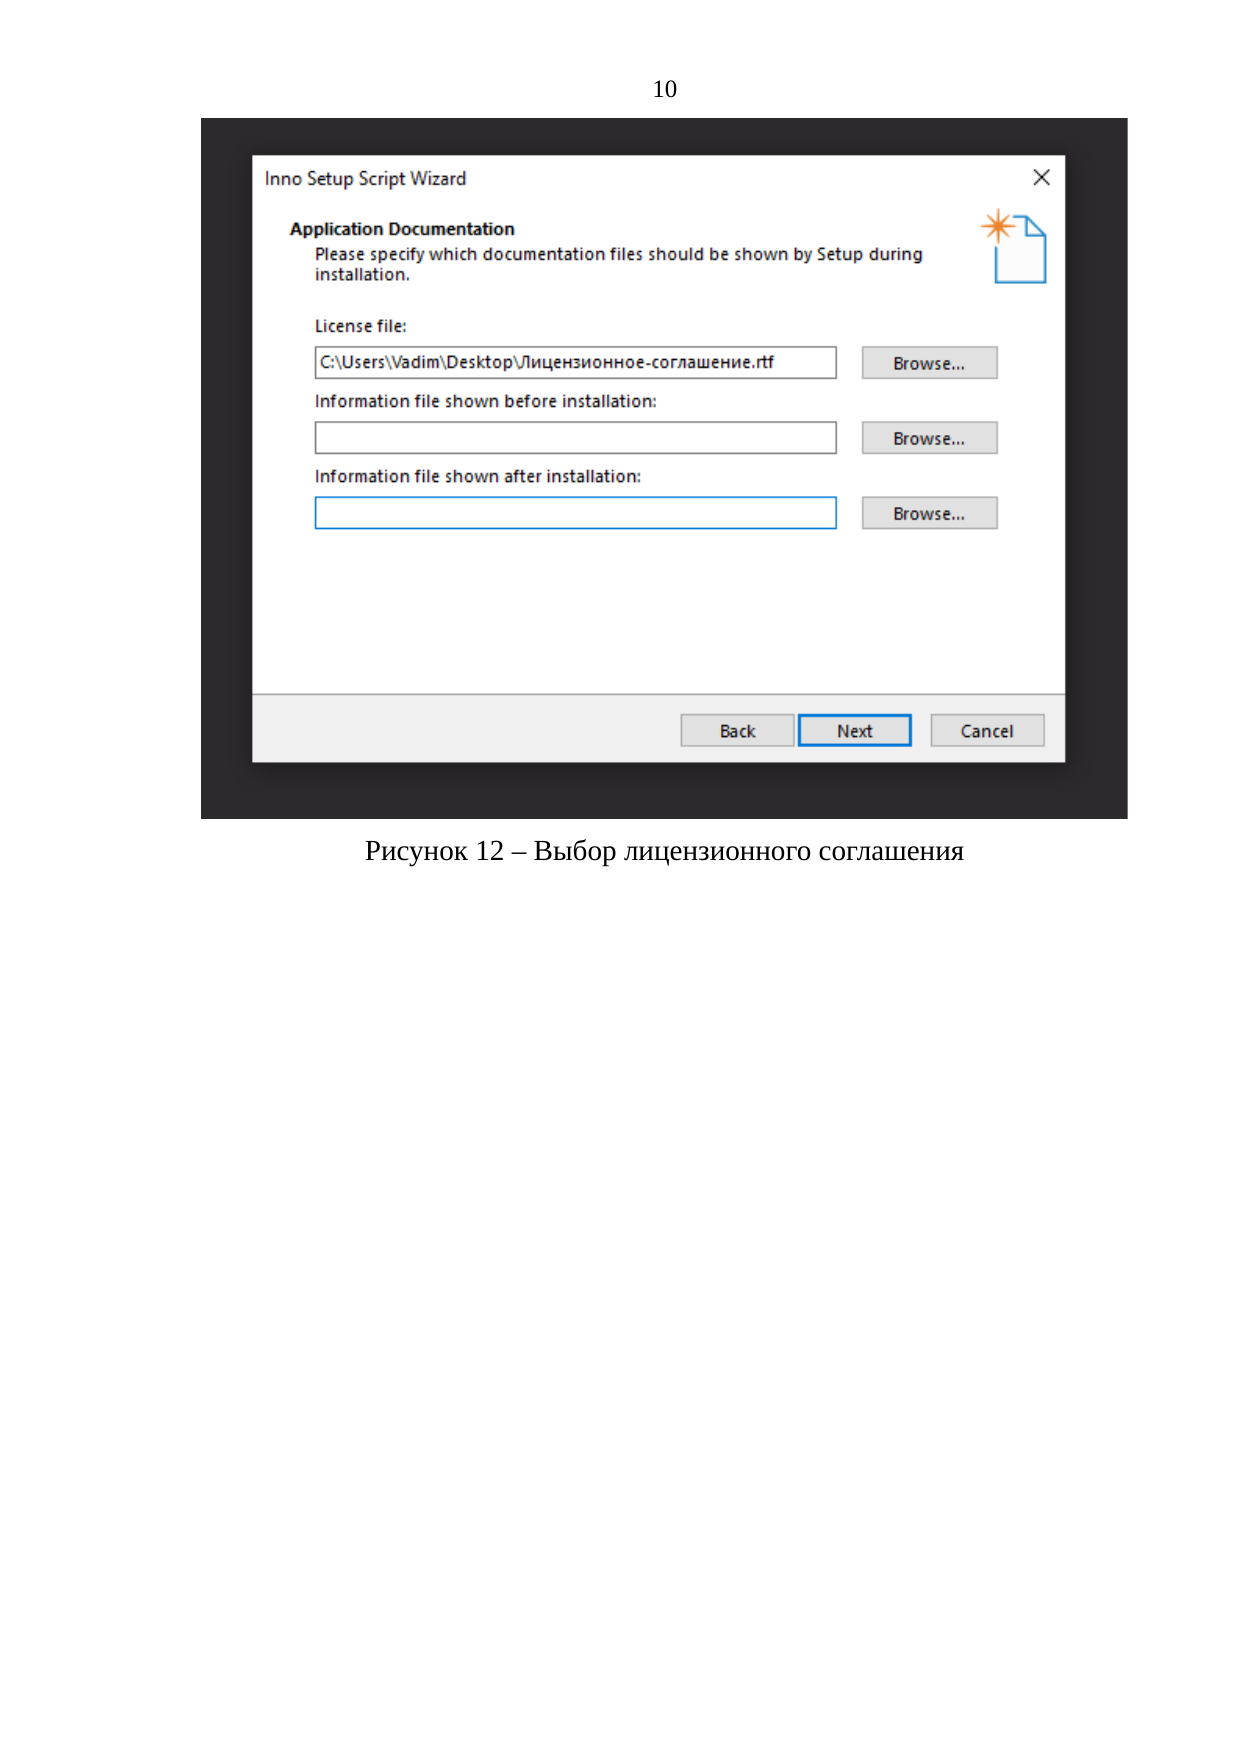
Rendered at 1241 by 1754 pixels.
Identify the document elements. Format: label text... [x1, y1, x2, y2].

picture [201, 118, 1128, 819]
text Рисунок 12 – Выбор лицензионного соглашения [148, 833, 1181, 866]
